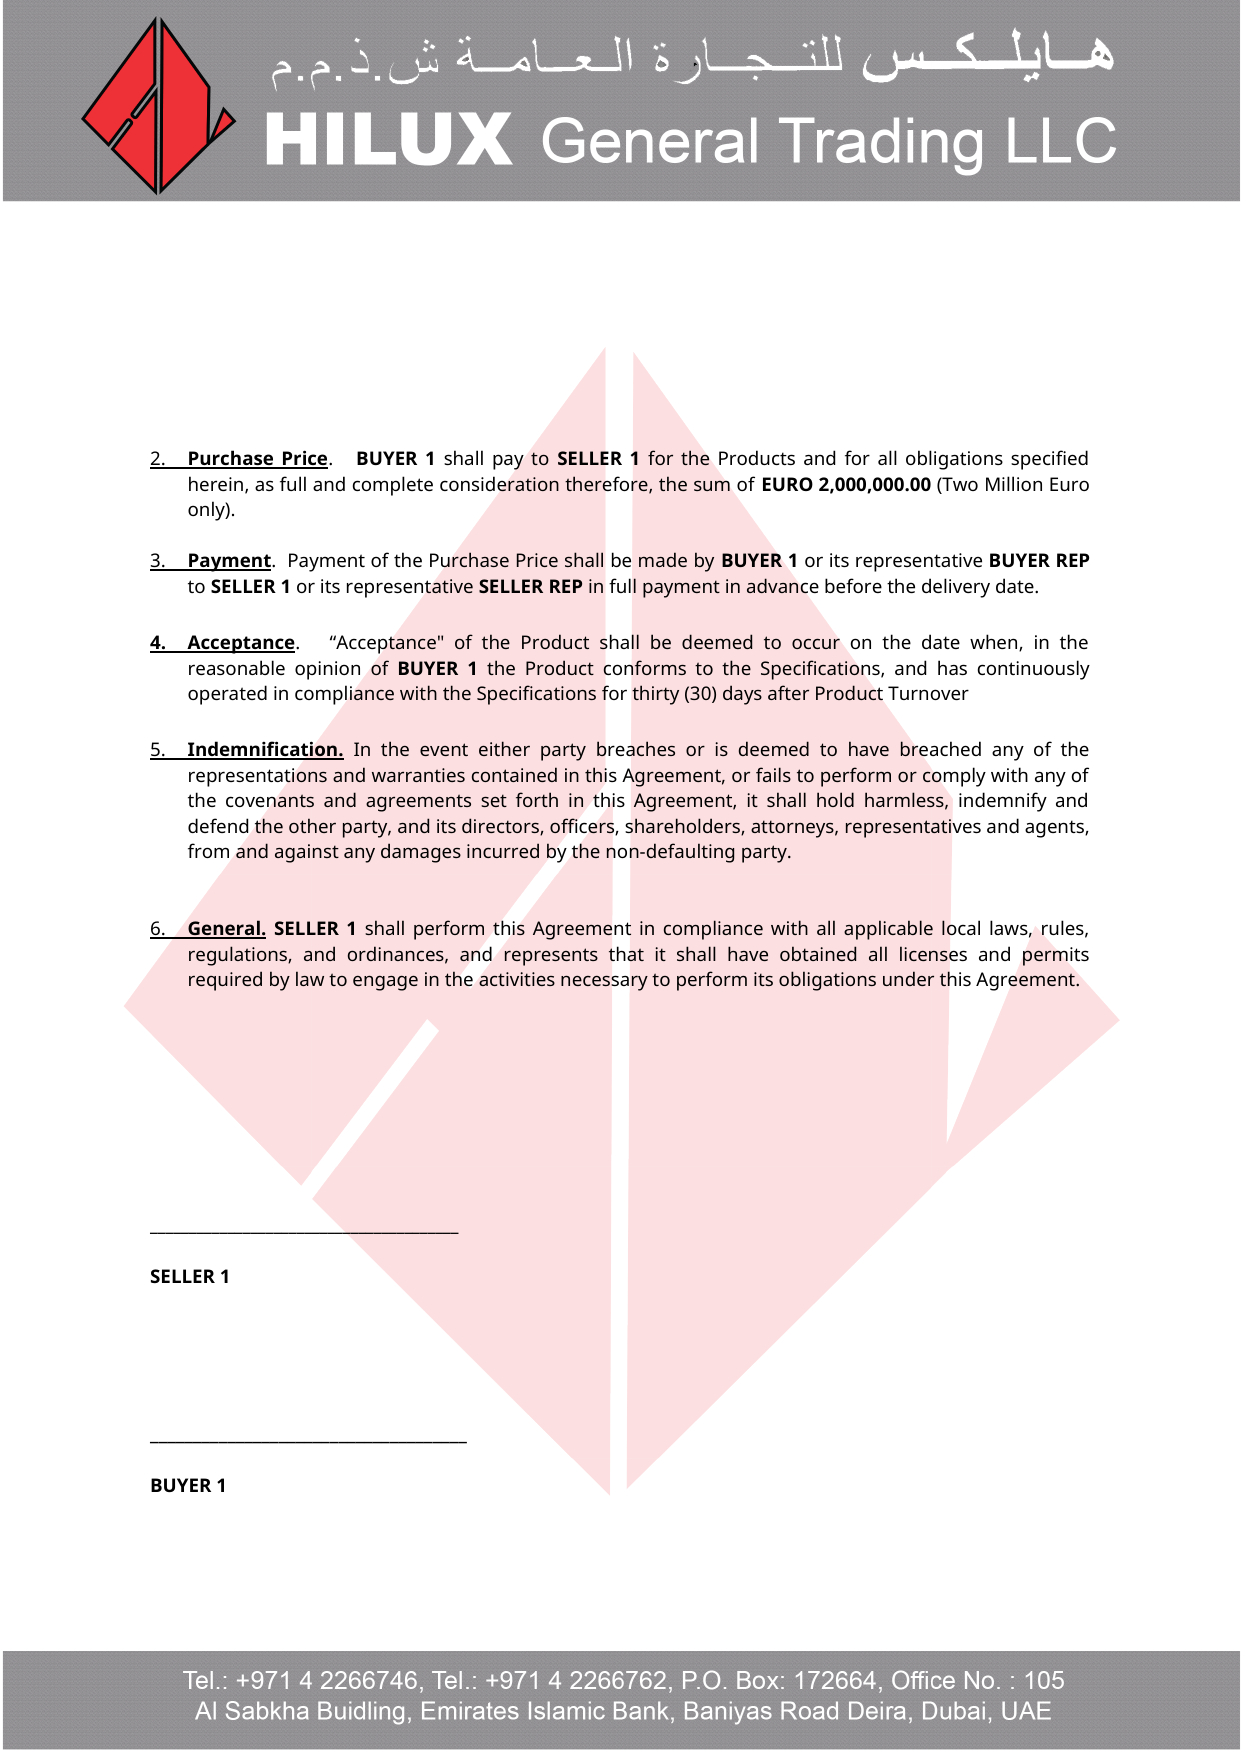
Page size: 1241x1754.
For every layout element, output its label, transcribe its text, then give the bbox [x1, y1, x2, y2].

text _____________________________________ [150, 1418, 1090, 1446]
list General. SELLER 1 shall perform this Agreement in compliance with all applicable local laws, rules, regulations, and ordinances, and represents that it shall have obtained all licenses and permits required by law to engage in the activities necessary to perform its obligations under this Agreement. [150, 916, 1090, 992]
text SELLER 1 [150, 1263, 1090, 1289]
text ________________________________________ [150, 1212, 1090, 1237]
list Purchase Price. BUYER 1 shall pay to SELLER 1 for the Products and for all obligations specified herein, as full and complete consideration therefore, the sum of EURO 2,000,000.00 (Two Million Euro only). [150, 446, 1090, 522]
picture [2, 0, 1241, 1750]
text BUYER 1 [150, 1472, 1090, 1498]
list Acceptance. “Acceptance" of the Product shall be deemed to occur on the date when, in the reasonable opinion of BUYER 1 the Product conforms to the Specifications, and has continuously operated in compliance with the Specifications for thirty (30) days after Product Turnover [150, 629, 1090, 706]
list Payment. Payment of the Purchase Price shall be made by BUYER 1 or its representative BUYER REP to SELLER 1 or its representative SELLER REP in full payment in advance before the delivery date. [150, 548, 1090, 599]
list Indemnification. In the event either party breaches or is deemed to have breached any of the representations and warranties contained in this Agreement, or fails to perform or comply with any of the covenants and agreements set forth in this Agreement, it shall hold harmless, indemnify and defend the other party, and its directors, officers, shareholders, attorneys, representatives and agents, from and against any damages incurred by the non-defaulting party. [150, 737, 1090, 864]
